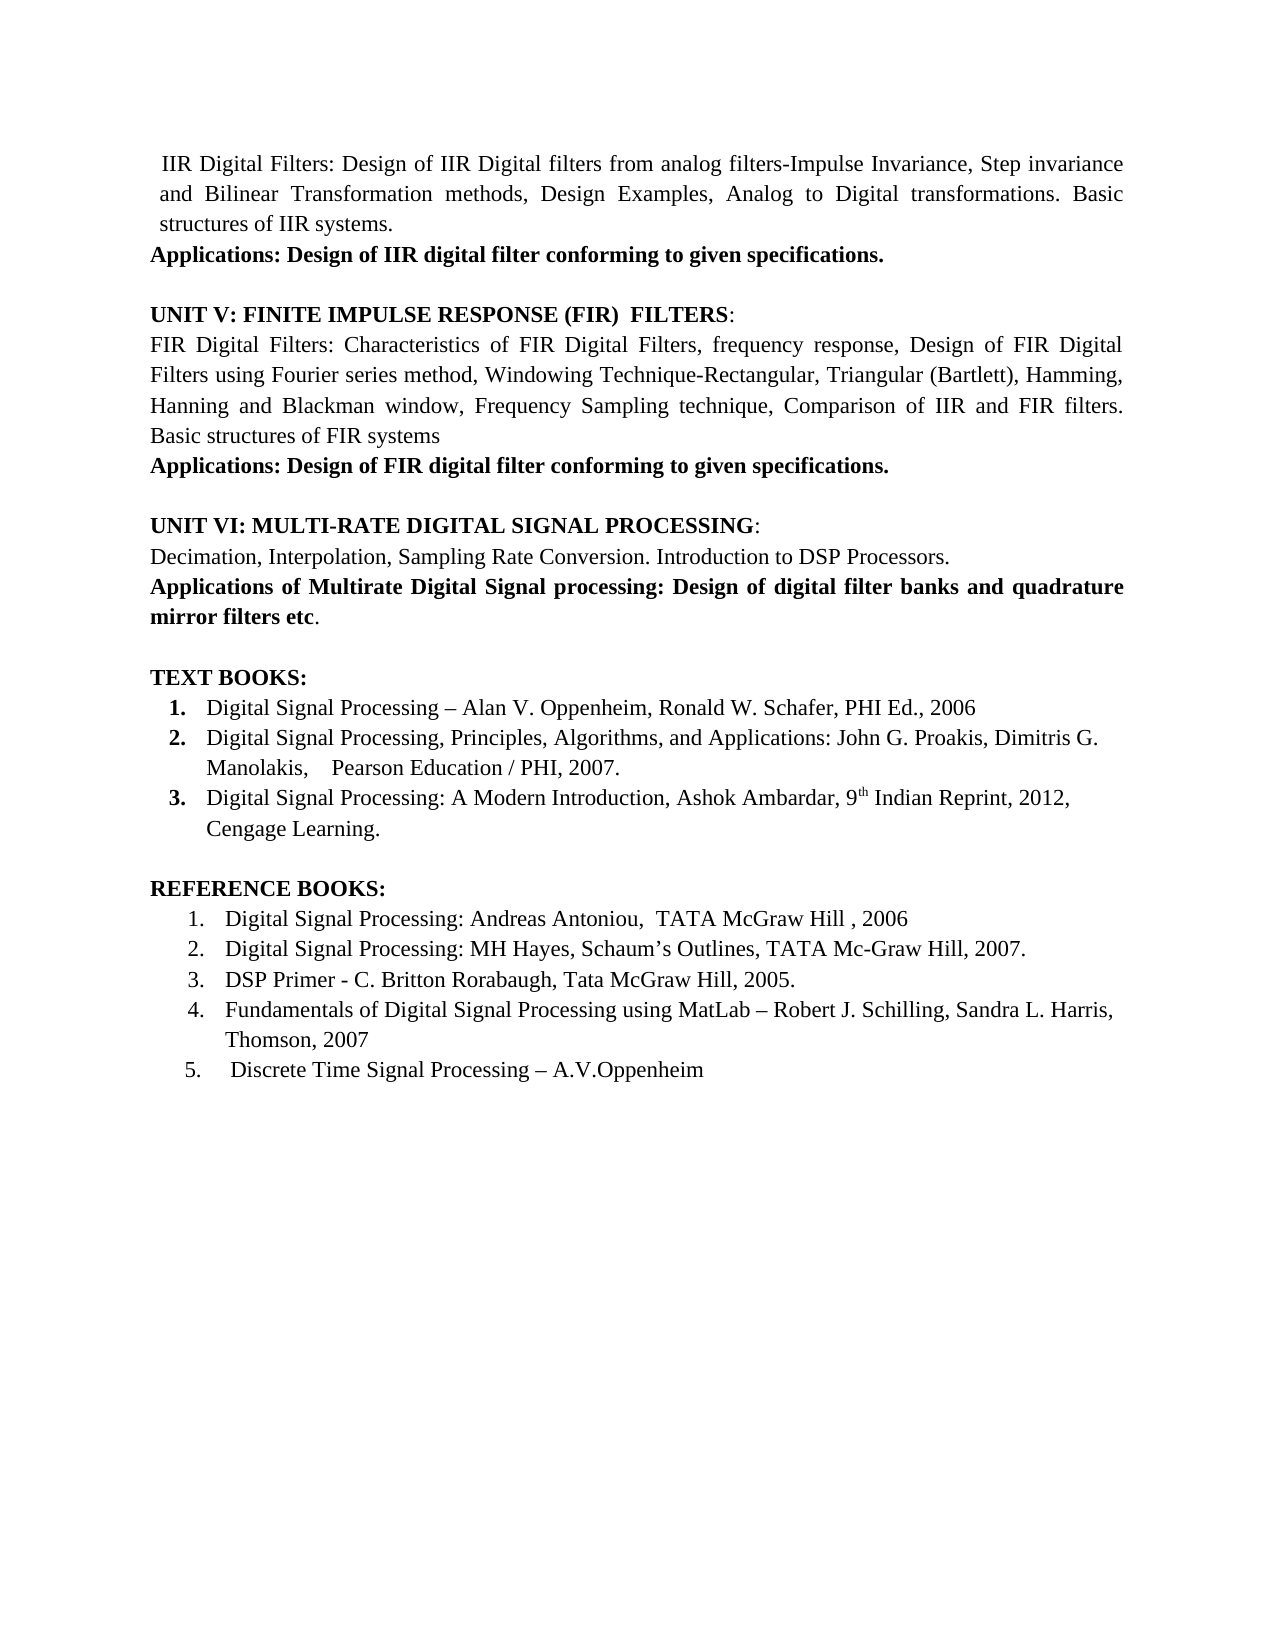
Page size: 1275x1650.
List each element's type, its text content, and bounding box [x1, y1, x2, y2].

text Applications of Multirate Digital Signal processing: Design of digital filter banks and quadrature mirror filters etc. [150, 573, 1125, 629]
text UNIT VI: MULTI-RATE DIGITAL SIGNAL PROCESSING: [150, 512, 1125, 539]
text TEXT BOOKS: [150, 663, 1125, 690]
list Digital Signal Processing – Alan V. Oppenheim, Ronald W. Schafer, PHI Ed., 2006 [169, 694, 1125, 720]
list Fundamentals of Digital Signal Processing using MatLab – Robert J. Schilling, Sandra L. Harris, Thomson, 2007 [187, 996, 1125, 1052]
list Digital Signal Processing: A Modern Introduction, Ashok Ambardar, 9th Indian Reprint, 2012, Cengage Learning. [169, 784, 1125, 841]
text 5. Discrete Time Signal Processing – A.V.Oppenheim [150, 1056, 1125, 1083]
text UNIT V: FINITE IMPULSE RESPONSE (FIR) FILTERS: [150, 301, 1125, 327]
text REFERENCE BOOKS: [150, 875, 1125, 901]
list DSP Primer - C. Britton Rorabaugh, Tata McGraw Hill, 2005. [187, 966, 1125, 992]
list Digital Signal Processing: Andreas Antoniou, TATA McGraw Hill , 2006 [187, 905, 1125, 932]
list Digital Signal Processing: MH Hayes, Schaum’s Outlines, TATA Mc-Graw Hill, 2007. [187, 935, 1125, 962]
text IIR Digital Filters: Design of IIR Digital filters from analog filters-Impulse Invariance, Step invariance and Bilinear Transformation methods, Design Examples, Analog to Digital transformations. Basic structures of IIR systems. [159, 150, 1125, 237]
text FIR Digital Filters: Characteristics of FIR Digital Filters, frequency response, Design of FIR Digital Filters using Fourier series method, Windowing Technique-Rectangular, Triangular (Bartlett), Hamming, Hanning and Blackman window, Frequency Sampling technique, Comparison of IIR and FIR filters. Basic structures of FIR systems [150, 331, 1125, 448]
text Decimation, Interpolation, Sampling Rate Conversion. Introduction to DSP Processors. [150, 543, 1125, 569]
text Applications: Design of FIR digital filter conforming to given specifications. [150, 452, 1125, 478]
text Applications: Design of IIR digital filter conforming to given specifications. [150, 241, 1125, 267]
list Digital Signal Processing, Principles, Algorithms, and Applications: John G. Proakis, Dimitris G. Manolakis, Pearson Education / PHI, 2007. [169, 724, 1125, 781]
